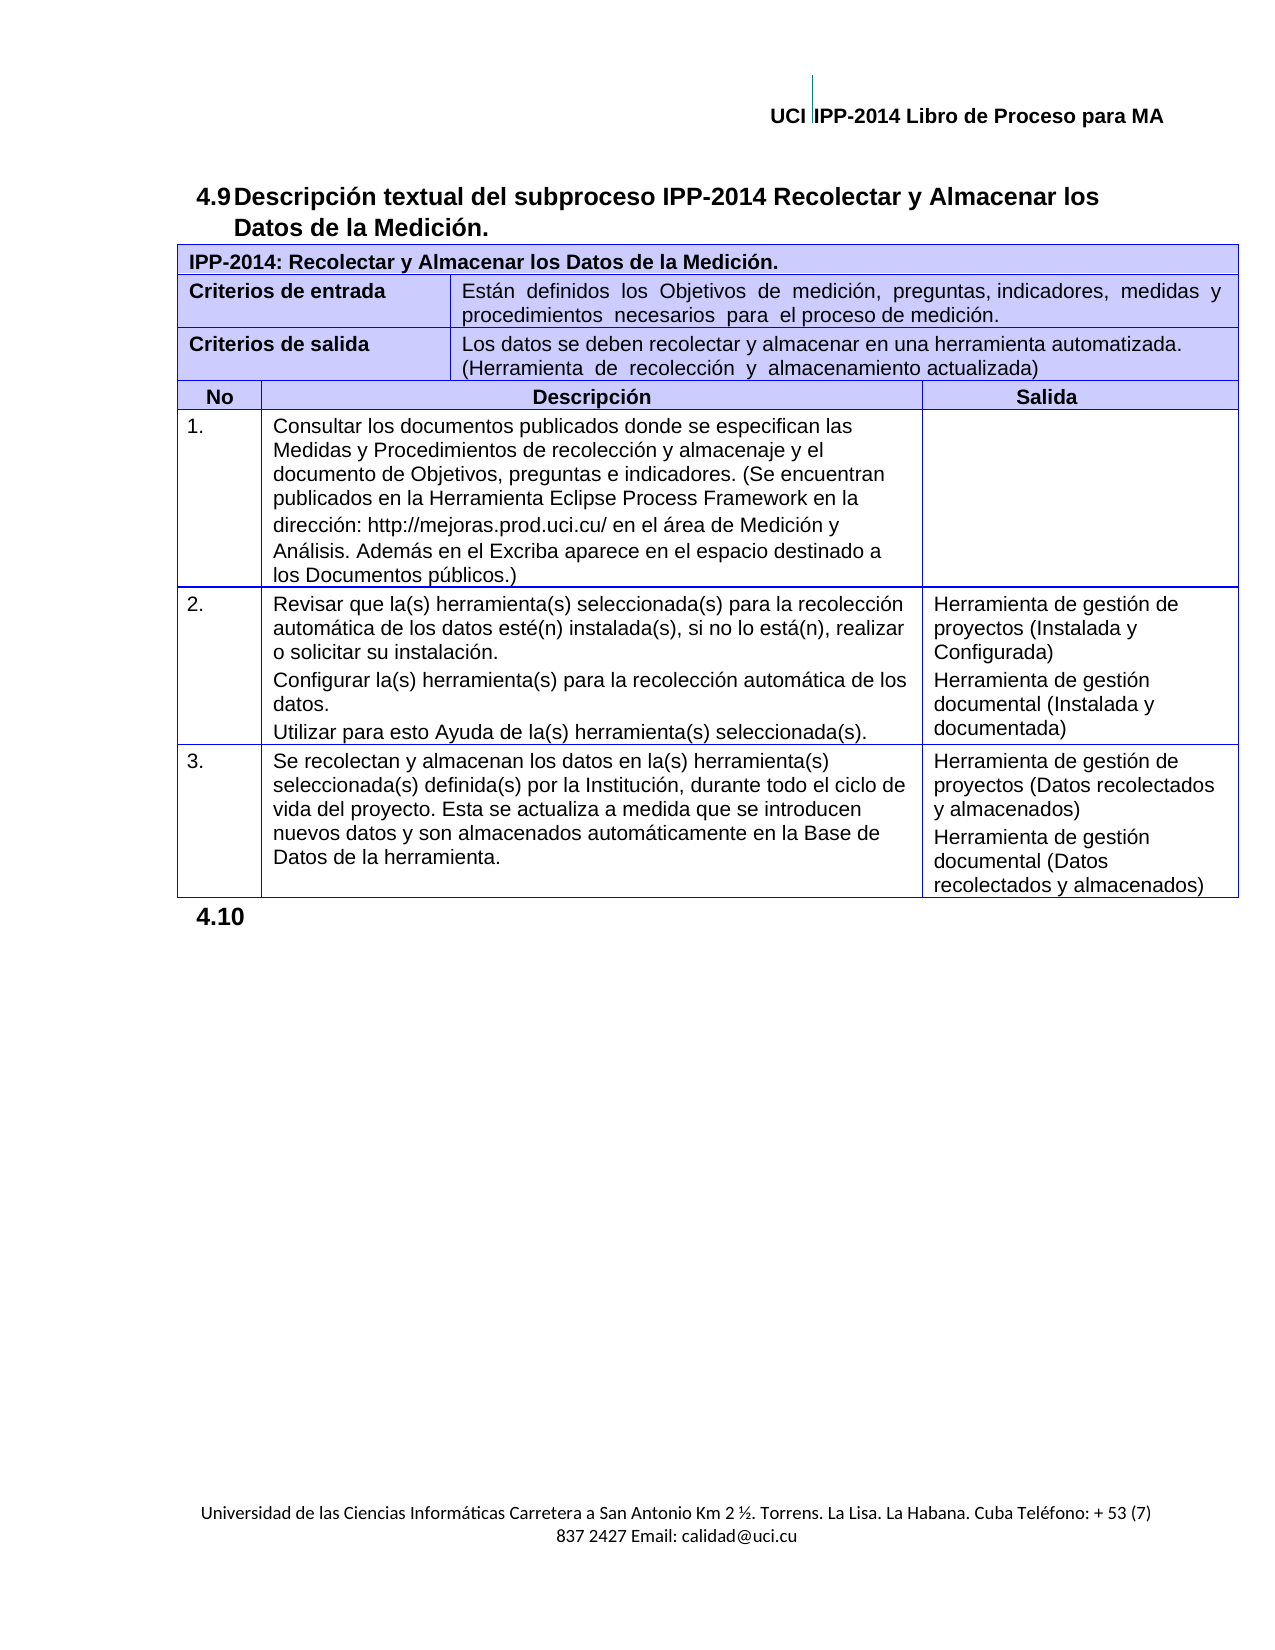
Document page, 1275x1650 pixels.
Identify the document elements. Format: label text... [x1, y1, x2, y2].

table_cell [178, 588, 261, 744]
table_header IPP-2014: Recolectar y Almacenar los Datos de la Medición. [178, 245, 1238, 273]
table_cell Consultar los documentos publicados donde se especifican las Medidas y Procedimientos de recolección y almacenaje y el documento de Objetivos, preguntas e indicadores. (Se encuentran publicados en la Herramienta Eclipse Process Framework en la dirección: http://mejoras.prod.uci.cu/ en el área de Medición y Análisis. Además en el Excriba aparece en el espacio destinado a los Documentos públicos.) [262, 410, 922, 586]
table_cell Criterios de salida [178, 328, 450, 380]
table_cell [178, 410, 261, 586]
table_cell Herramienta de gestión de proyectos (Datos recolectados y almacenados) Herramienta de gestión documental (Datos recolectados y almacenados) [923, 745, 1238, 897]
table_cell Salida [923, 381, 1238, 409]
table_cell Se recolectan y almacenan los datos en la(s) herramienta(s) seleccionada(s) definida(s) por la Institución, durante todo el ciclo de vida del proyecto. Esta se actualiza a medida que se introducen nuevos datos y son almacenados automáticamente en la Base de Datos de la herramienta. [262, 745, 922, 897]
table_cell [178, 745, 261, 897]
table_cell Descripción [262, 381, 922, 409]
table_cell Revisar que la(s) herramienta(s) seleccionada(s) para la recolección automática de los datos esté(n) instalada(s), si no lo está(n), realizar o solicitar su instalación. Configurar la(s) herramienta(s) para la recolección automática de los datos. Utilizar para esto Ayuda de la(s) herramienta(s) seleccionada(s). [262, 588, 922, 744]
table_cell Están definidos los Objetivos de medición, preguntas, indicadores, medidas y procedimientos necesarios para el proceso de medición. [451, 275, 1238, 327]
table_cell No [178, 381, 261, 409]
table_cell Criterios de entrada [178, 275, 450, 327]
subtitle Descripción textual del subproceso IPP-2014 Recolectar y Almacenar los Datos de la Medición. [196, 182, 1162, 242]
table_cell Herramienta de gestión de proyectos (Instalada y Configurada) Herramienta de gestión documental (Instalada y documentada) [923, 588, 1238, 744]
table_cell Los datos se deben recolectar y almacenar en una herramienta automatizada. (Herramienta de recolección y almacenamiento actualizada) [451, 328, 1238, 380]
table_cell [923, 410, 1238, 586]
